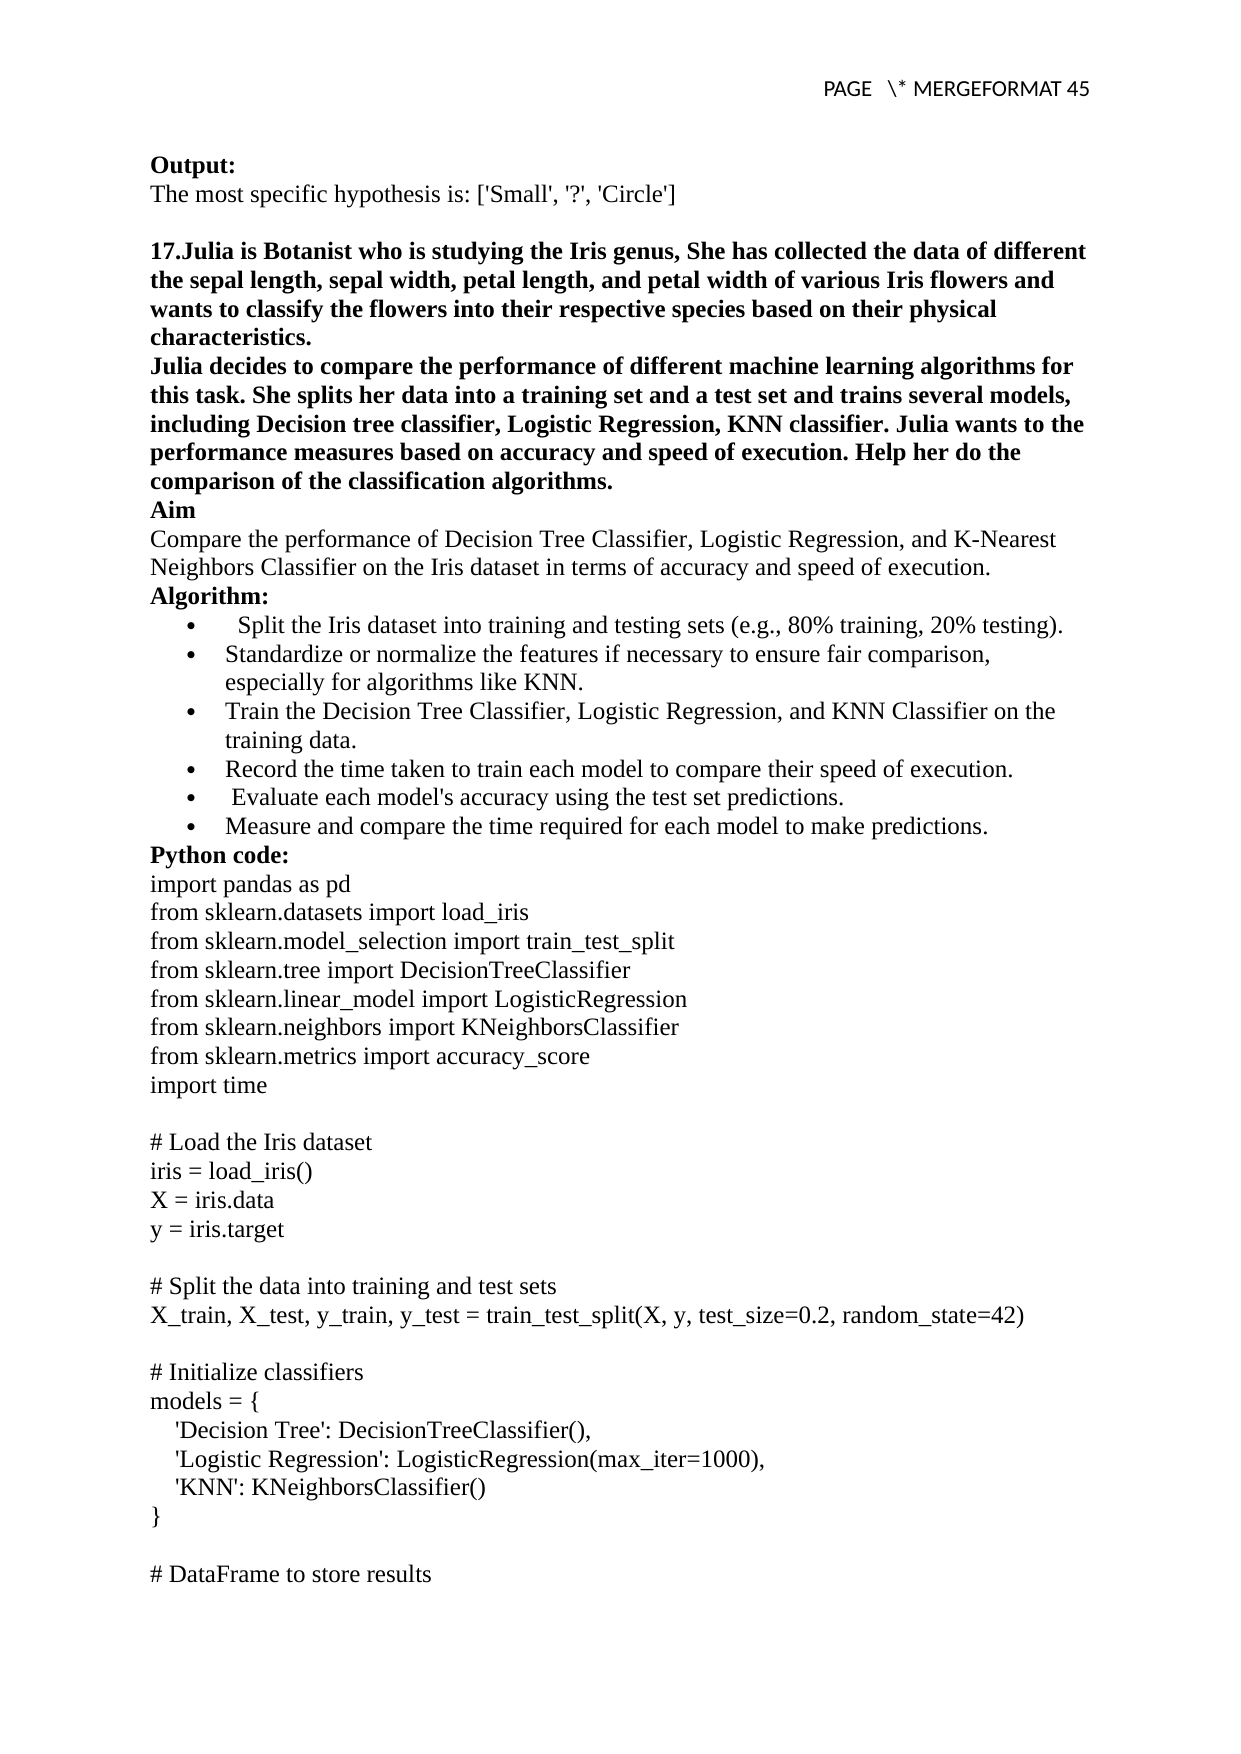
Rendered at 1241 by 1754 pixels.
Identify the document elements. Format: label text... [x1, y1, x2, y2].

subtitle Algorithm: [150, 581, 1090, 610]
list Evaluate each model's accuracy using the test set predictions. [187, 782, 1090, 811]
subtitle from sklearn.tree import DecisionTreeClassifier [150, 955, 1090, 984]
list Split the Iris dataset into training and testing sets (e.g., 80% training, 20% testing). [187, 610, 1090, 639]
subtitle from sklearn.datasets import load_iris [150, 897, 1090, 926]
subtitle # DataFrame to store results [150, 1559, 1090, 1587]
subtitle models = { [150, 1386, 1090, 1415]
subtitle iris = load_iris() [150, 1156, 1090, 1185]
text Output: [150, 150, 1090, 179]
subtitle X = iris.data [150, 1185, 1090, 1214]
subtitle 'Logistic Regression': LogisticRegression(max_iter=1000), [150, 1444, 1090, 1472]
subtitle 'Decision Tree': DecisionTreeClassifier(), [150, 1415, 1090, 1444]
text Compare the performance of Decision Tree Classifier, Logistic Regression, and K-Nearest Neighbors Classifier on the Iris dataset in terms of accuracy and speed of execution. [150, 524, 1090, 581]
list Standardize or normalize the features if necessary to ensure fair comparison, especially for algorithms like KNN. [187, 639, 1090, 696]
subtitle from sklearn.model_selection import train_test_split [150, 926, 1090, 955]
subtitle y = iris.target [150, 1214, 1090, 1242]
subtitle import pandas as pd [150, 869, 1090, 897]
subtitle 'KNN': KNeighborsClassifier() [150, 1472, 1090, 1501]
subtitle Aim [150, 495, 1090, 524]
text 17.Julia is Botanist who is studying the Iris genus, She has collected the data of different the sepal length, sepal width, petal length, and petal width of various Iris flowers and wants to classify the flowers into their respective species based on their physical characteristics. [150, 236, 1090, 351]
subtitle } [150, 1501, 1090, 1530]
subtitle import time [150, 1070, 1090, 1099]
text Julia decides to compare the performance of different machine learning algorithms for this task. She splits her data into a training set and a test set and trains several models, including Decision tree classifier, Logistic Regression, KNN classifier. Julia wants to the performance measures based on accuracy and speed of execution. Help her do the comparison of the classification algorithms. [150, 351, 1090, 495]
list Measure and compare the time required for each model to make predictions. [187, 811, 1090, 840]
subtitle Python code: [150, 840, 1090, 869]
subtitle X_train, X_test, y_train, y_test = train_test_split(X, y, test_size=0.2, random_state=42) [150, 1300, 1090, 1329]
text The most specific hypothesis is: ['Small', '?', 'Circle'] [150, 179, 1090, 207]
subtitle # Split the data into training and test sets [150, 1271, 1090, 1300]
subtitle from sklearn.metrics import accuracy_score [150, 1041, 1090, 1070]
list Record the time taken to train each model to compare their speed of execution. [187, 754, 1090, 782]
subtitle # Initialize classifiers [150, 1357, 1090, 1386]
subtitle from sklearn.neighbors import KNeighborsClassifier [150, 1012, 1090, 1041]
subtitle # Load the Iris dataset [150, 1127, 1090, 1156]
subtitle from sklearn.linear_model import LogisticRegression [150, 984, 1090, 1012]
list Train the Decision Tree Classifier, Logistic Regression, and KNN Classifier on the training data. [187, 696, 1090, 754]
